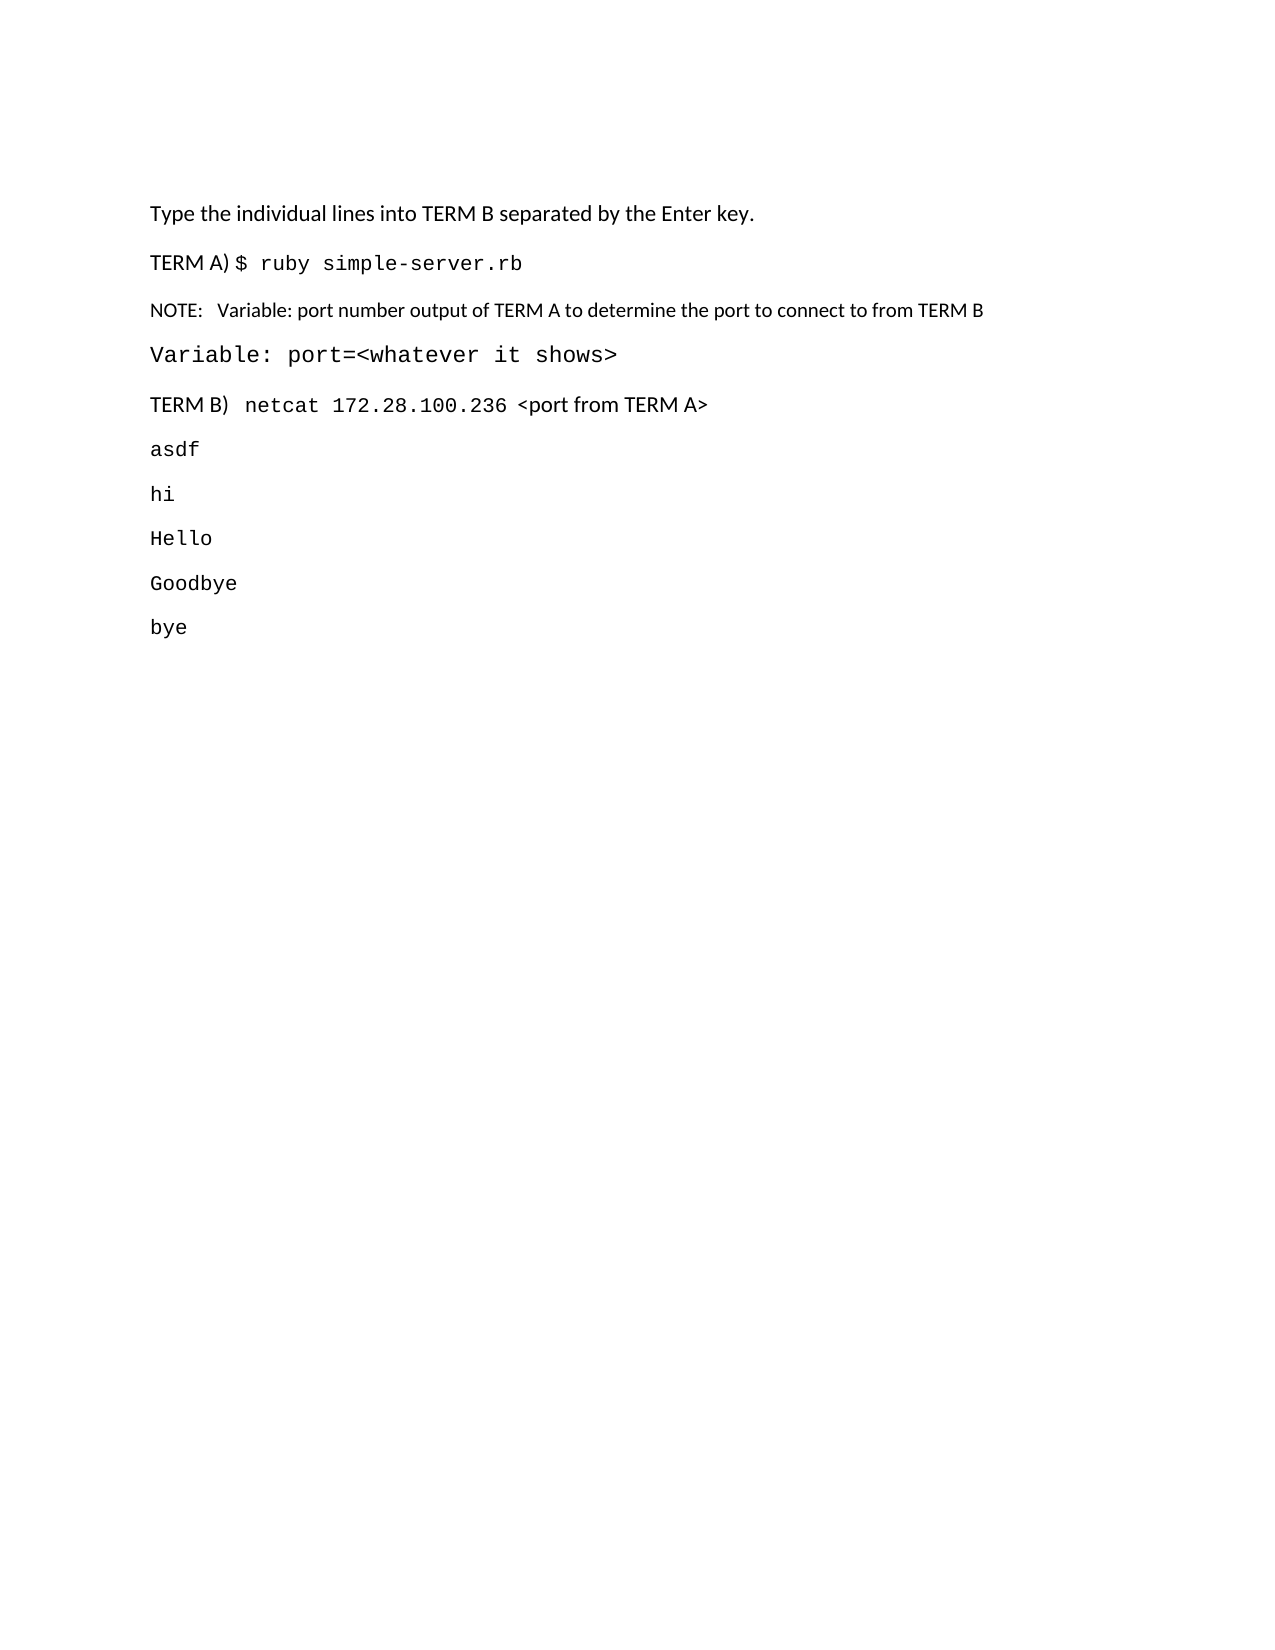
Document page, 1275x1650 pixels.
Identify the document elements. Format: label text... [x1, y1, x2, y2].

text TERM B) netcat 172.28.100.236 <port from TERM A> [150, 390, 1125, 419]
text Hello [150, 528, 1125, 552]
text TERM A) $ ruby simple-server.rb [150, 248, 1125, 276]
text Goodbye [150, 573, 1125, 597]
text Variable: port=<whatever it shows> [150, 343, 1125, 369]
text NOTE: Variable: port number output of TERM A to determine the port to connect to from TERM B [150, 297, 1125, 322]
text bye [150, 617, 1125, 641]
text asdf [150, 439, 1125, 463]
text Type the individual lines into TERM B separated by the Enter key. [150, 199, 1125, 227]
text hi [150, 484, 1125, 508]
